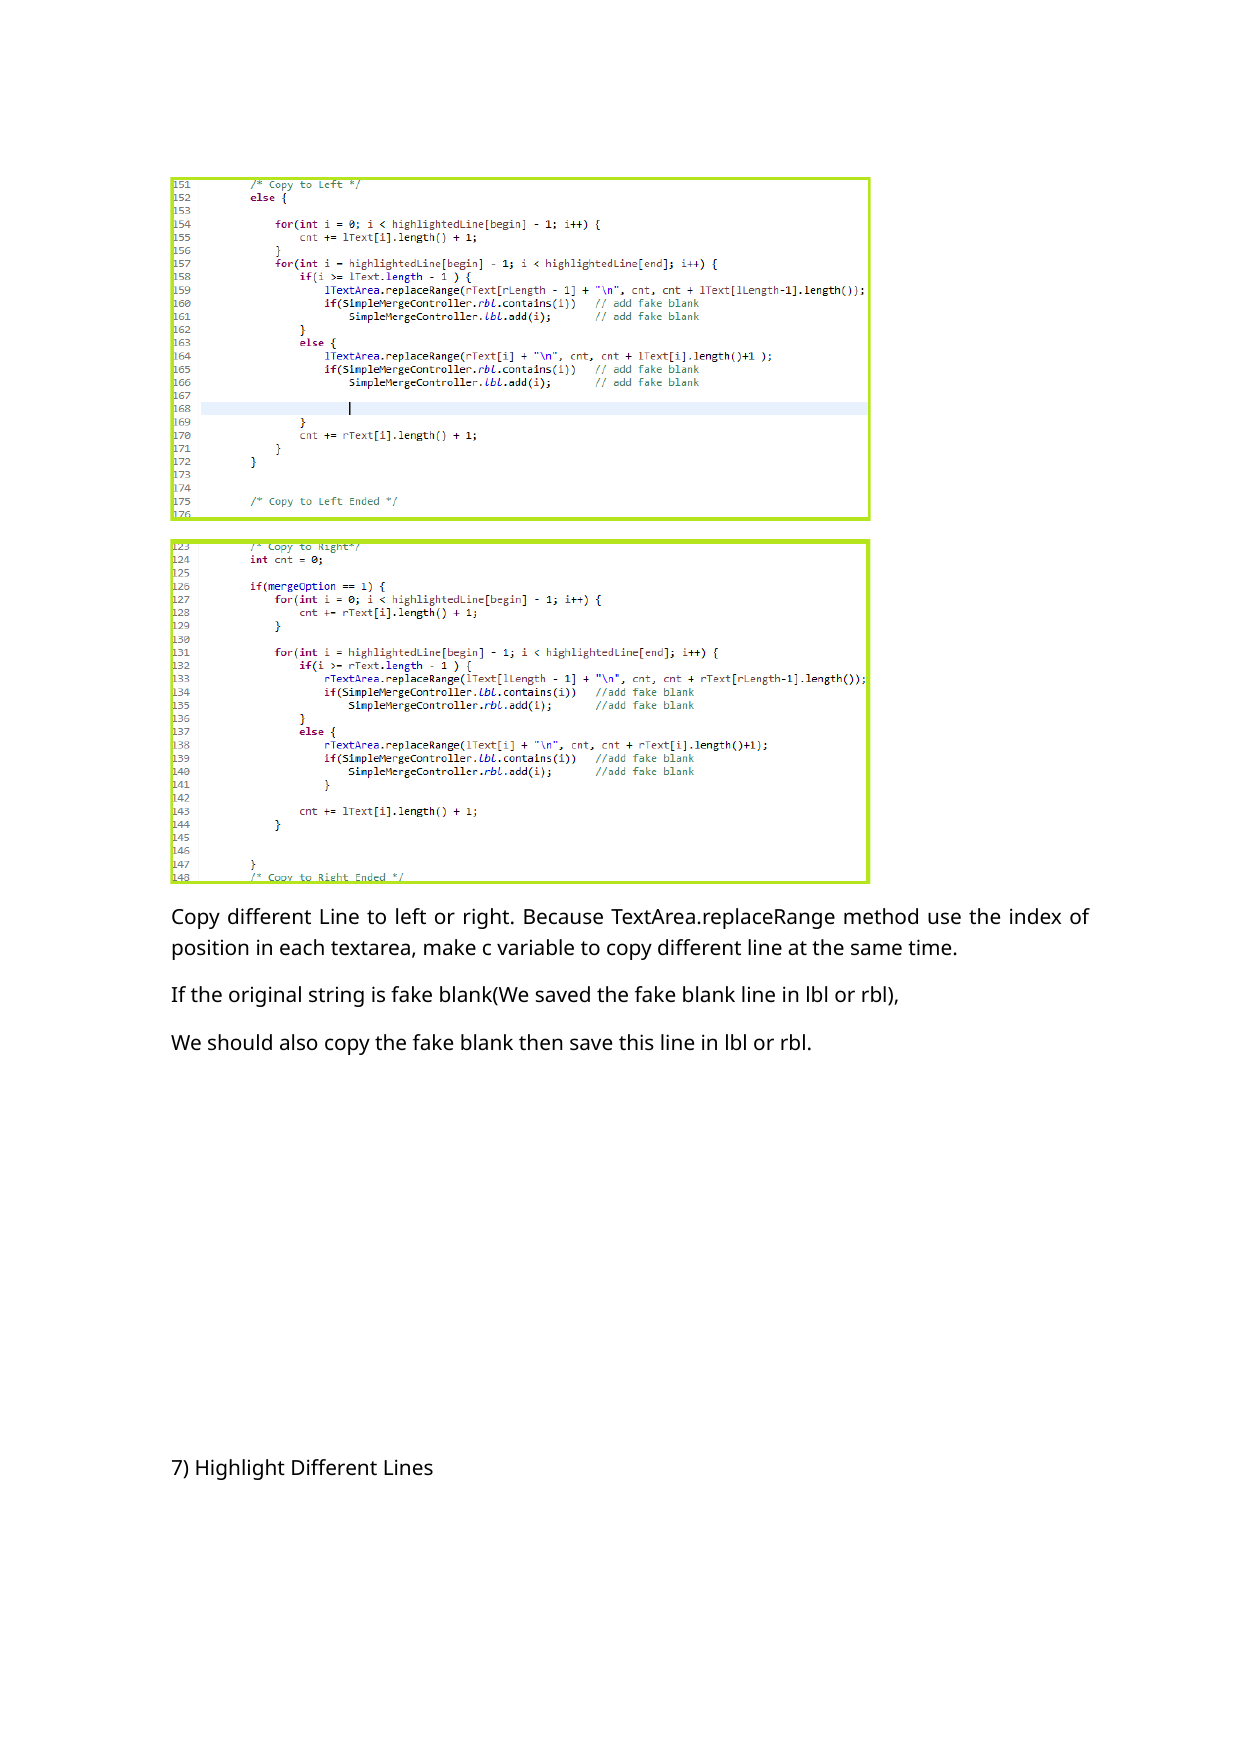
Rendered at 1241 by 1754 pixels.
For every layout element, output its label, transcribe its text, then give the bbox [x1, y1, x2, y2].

text If the original string is fake blank(We saved the fake blank line in lbl or rbl), [171, 980, 1090, 1009]
text 7) Highlight Different Lines [171, 1453, 1090, 1482]
text Copy different Line to left or right. Because TextArea.replaceRange method use the index of position in each textarea, make c variable to copy different line at the same time. [171, 902, 1090, 962]
picture [170, 177, 871, 521]
text We should also copy the fake blank then save this line in lbl or rbl. [171, 1028, 1090, 1056]
picture [170, 539, 871, 884]
